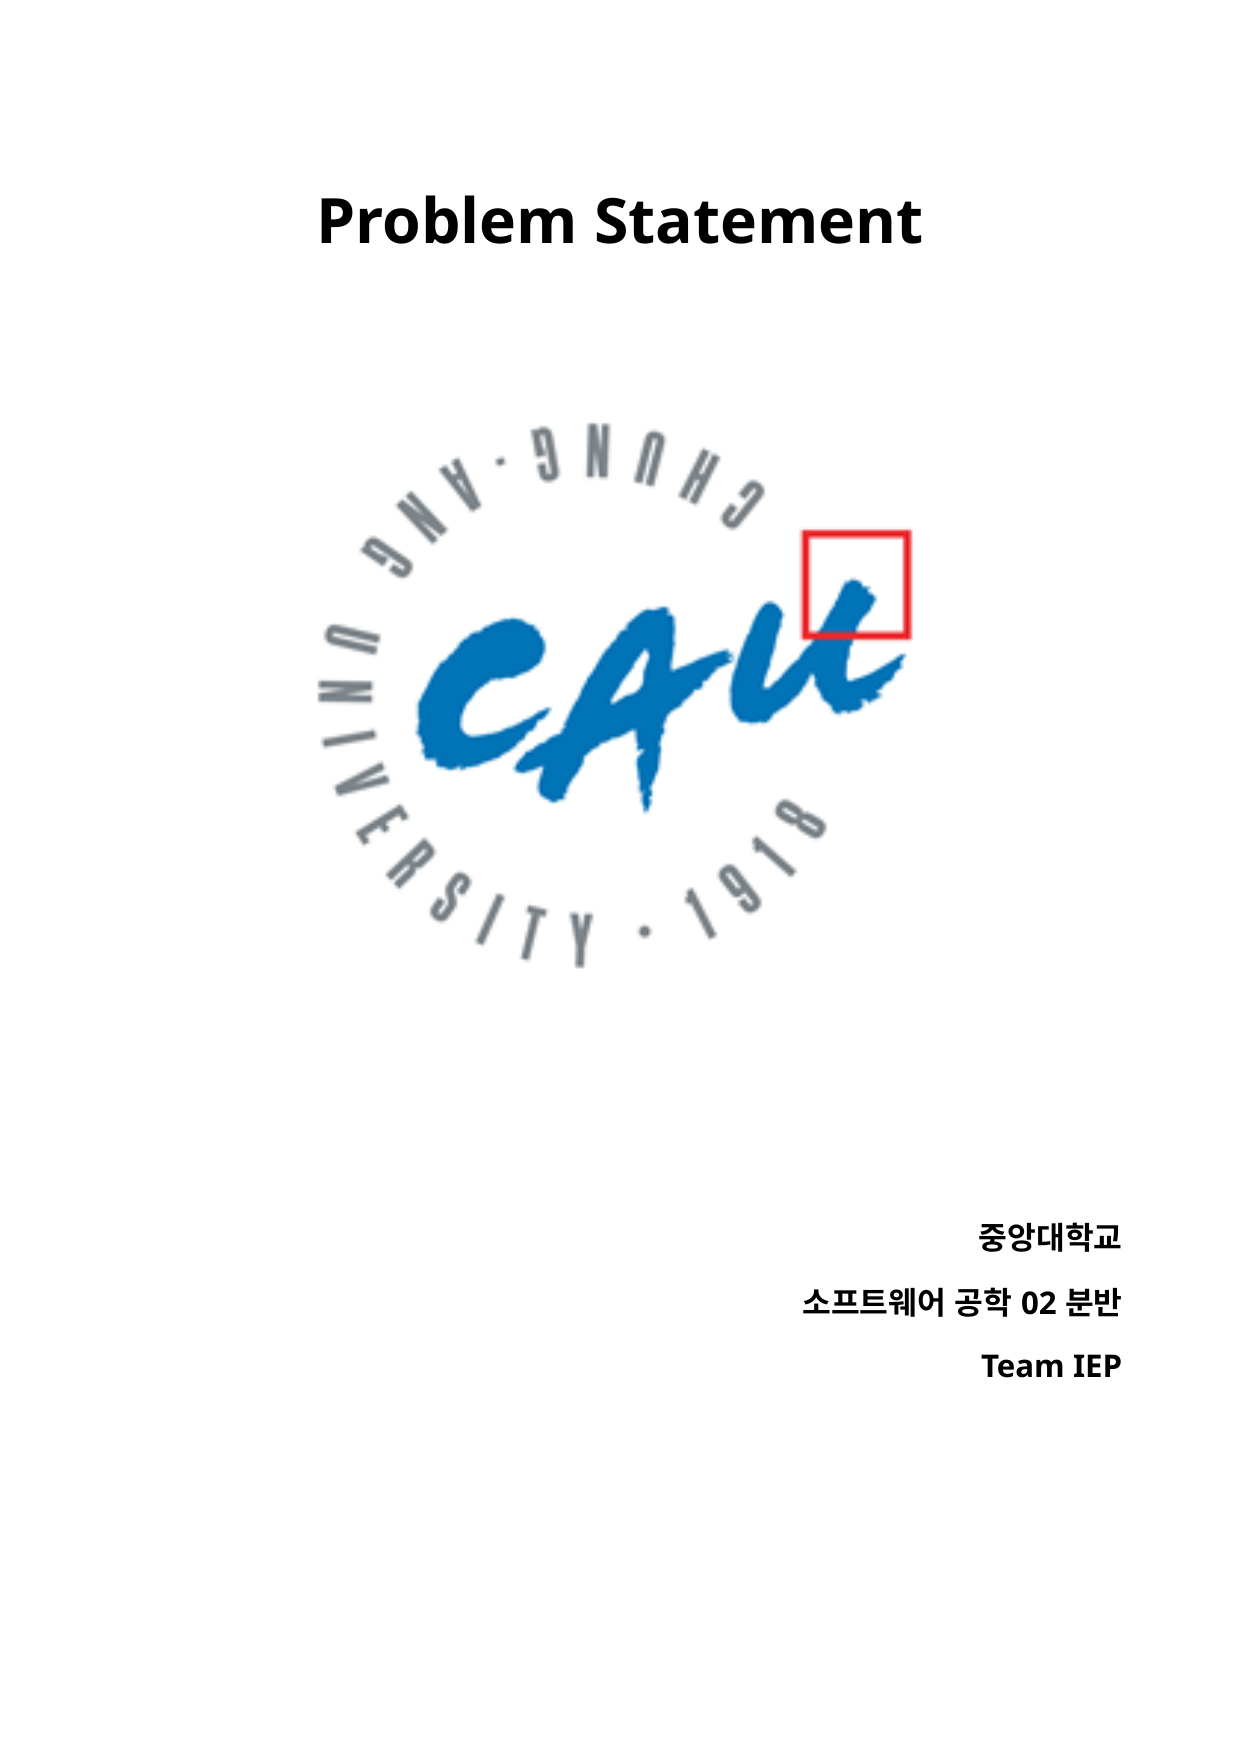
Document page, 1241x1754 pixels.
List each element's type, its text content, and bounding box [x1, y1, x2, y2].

text Team IEP [118, 1344, 1122, 1386]
picture [266, 392, 974, 1034]
text 소프트웨어 공학 02 분반 [118, 1278, 1122, 1324]
text Problem Statement [118, 177, 1122, 262]
text 중앙대학교 [118, 1213, 1122, 1258]
